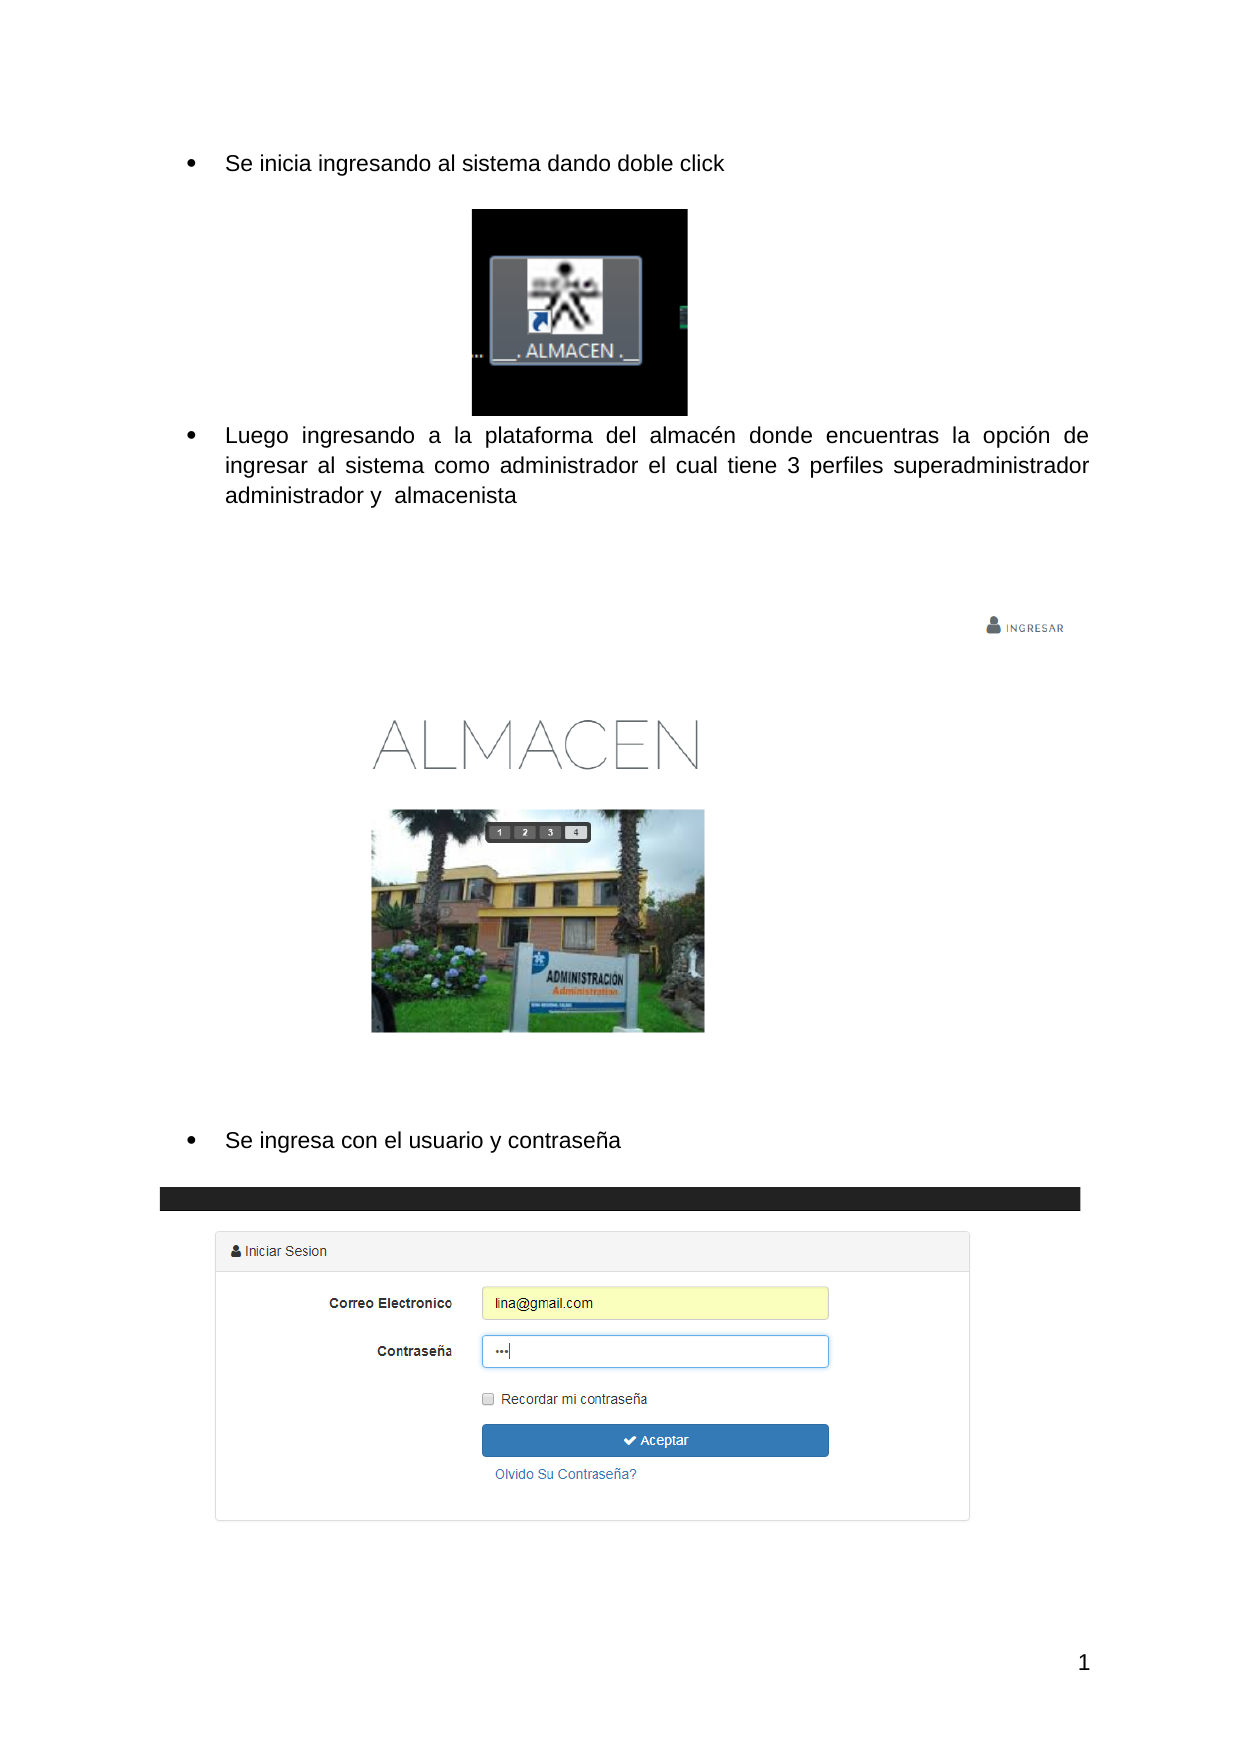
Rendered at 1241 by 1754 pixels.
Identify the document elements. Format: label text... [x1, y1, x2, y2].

list Luego ingresando a la plataforma del almacén donde encuentras la opción de ingresar al sistema como administrador el cual tiene 3 perfiles superadministrador administrador y almacenista [187, 422, 1090, 509]
list Se ingresa con el usuario y contraseña [187, 1127, 1090, 1153]
picture [159, 603, 1081, 1093]
list Se inicia ingresando al sistema dando doble click [187, 150, 1090, 176]
picture [471, 209, 688, 416]
picture [159, 1187, 1081, 1587]
